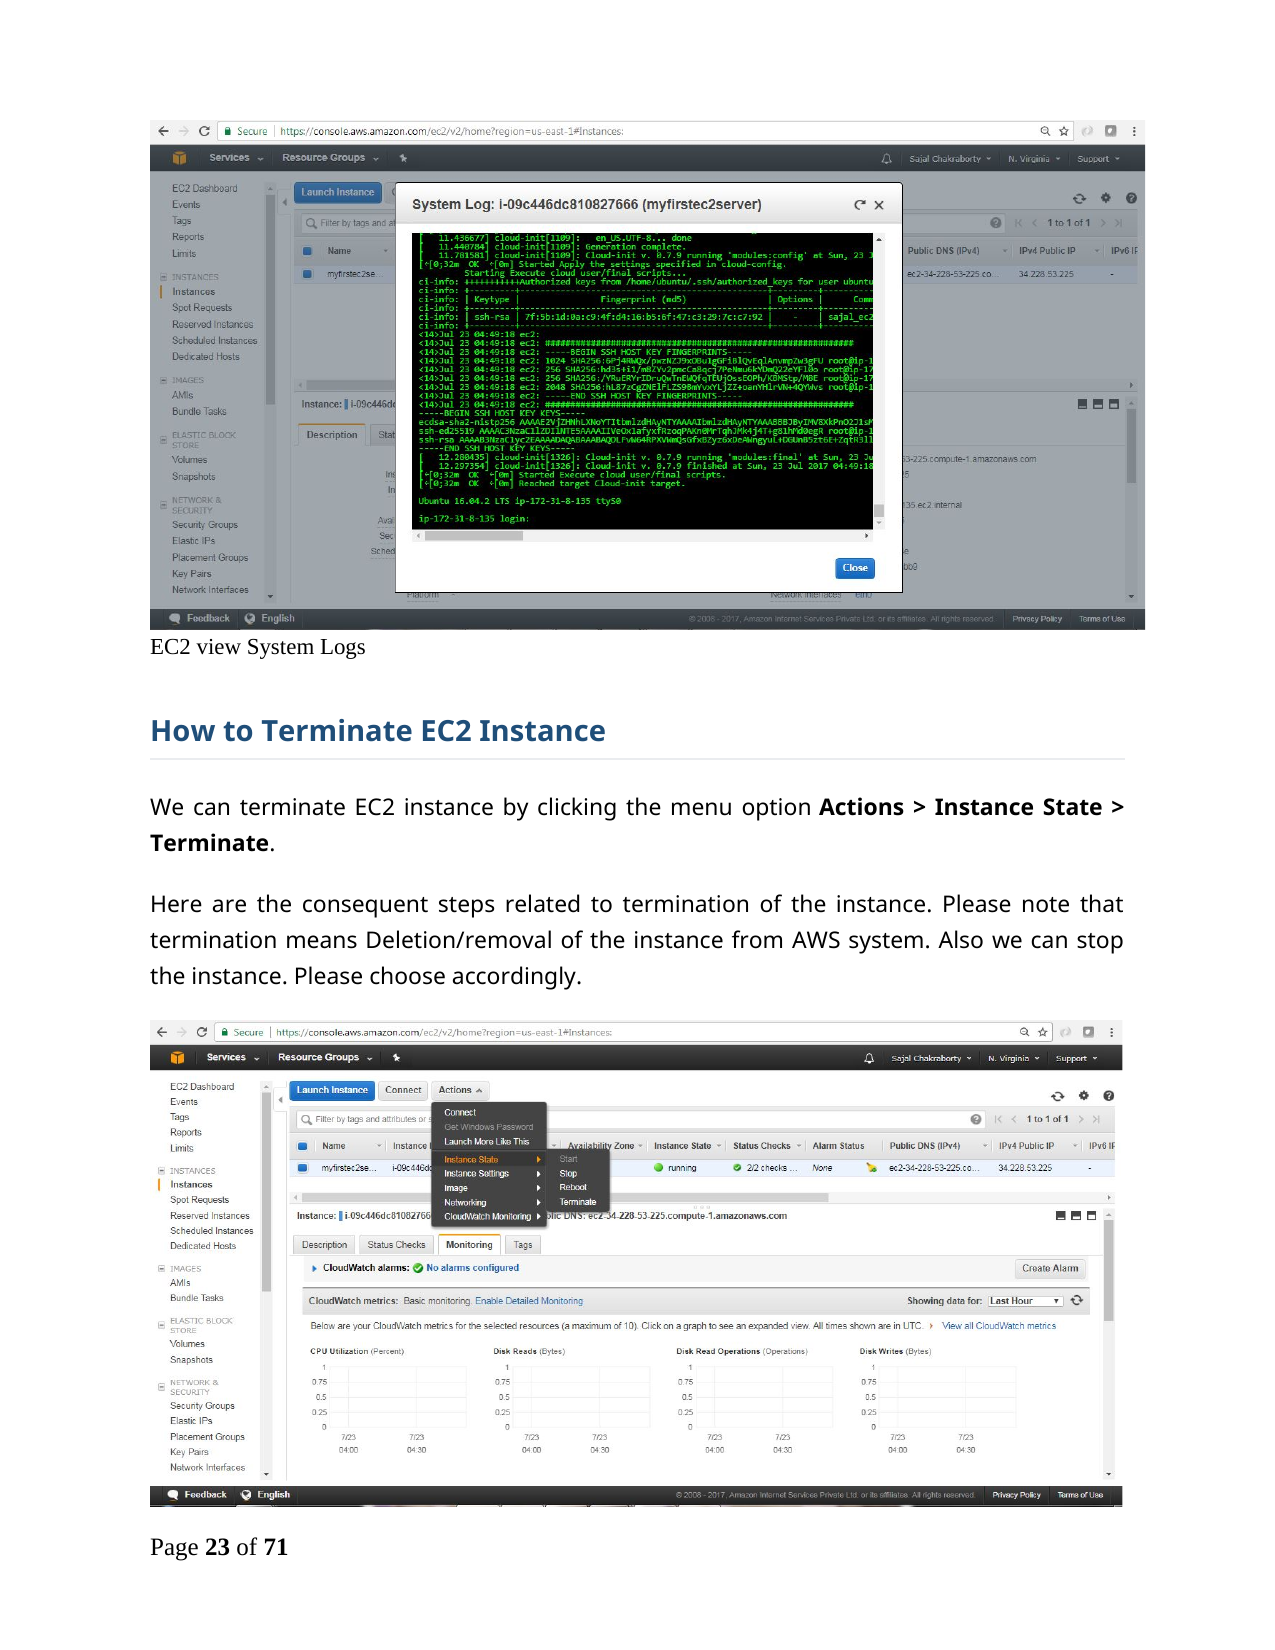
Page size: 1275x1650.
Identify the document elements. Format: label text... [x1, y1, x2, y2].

picture [150, 120, 1146, 630]
text We can terminate EC2 instance by clicking the menu option Actions > Instance State > Terminate. [150, 791, 1125, 858]
subtitle How to Terminate EC2 Instance [150, 710, 1125, 758]
picture [150, 1020, 1123, 1507]
text EC2 view System Logs [150, 630, 1125, 660]
text Here are the consequent steps related to termination of the instance. Please note that termination means Deletion/removal of the instance from AWS system. Also we can stop the instance. Please choose accordingly. [150, 888, 1125, 991]
